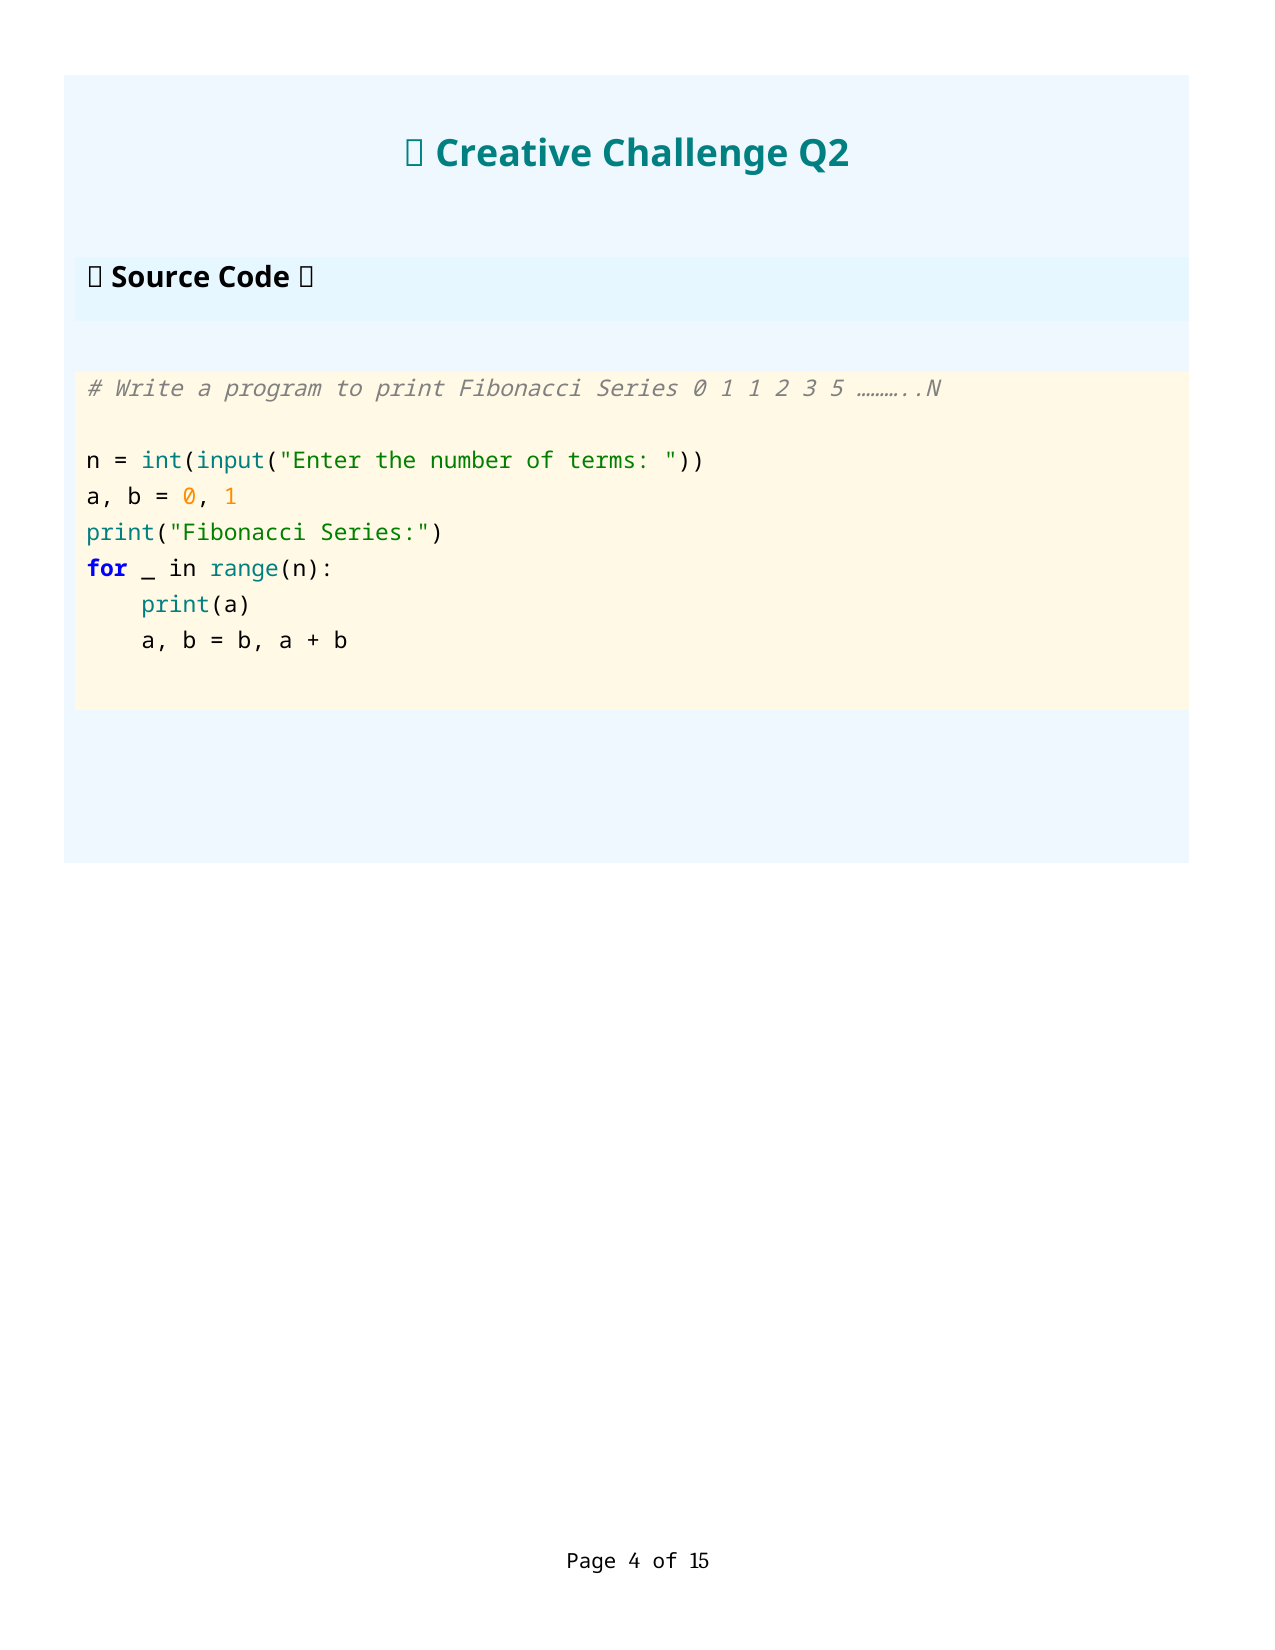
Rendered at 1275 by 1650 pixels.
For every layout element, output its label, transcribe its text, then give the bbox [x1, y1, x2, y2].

table_header 🎨 Creative Challenge Q2 [64, 75, 1189, 863]
